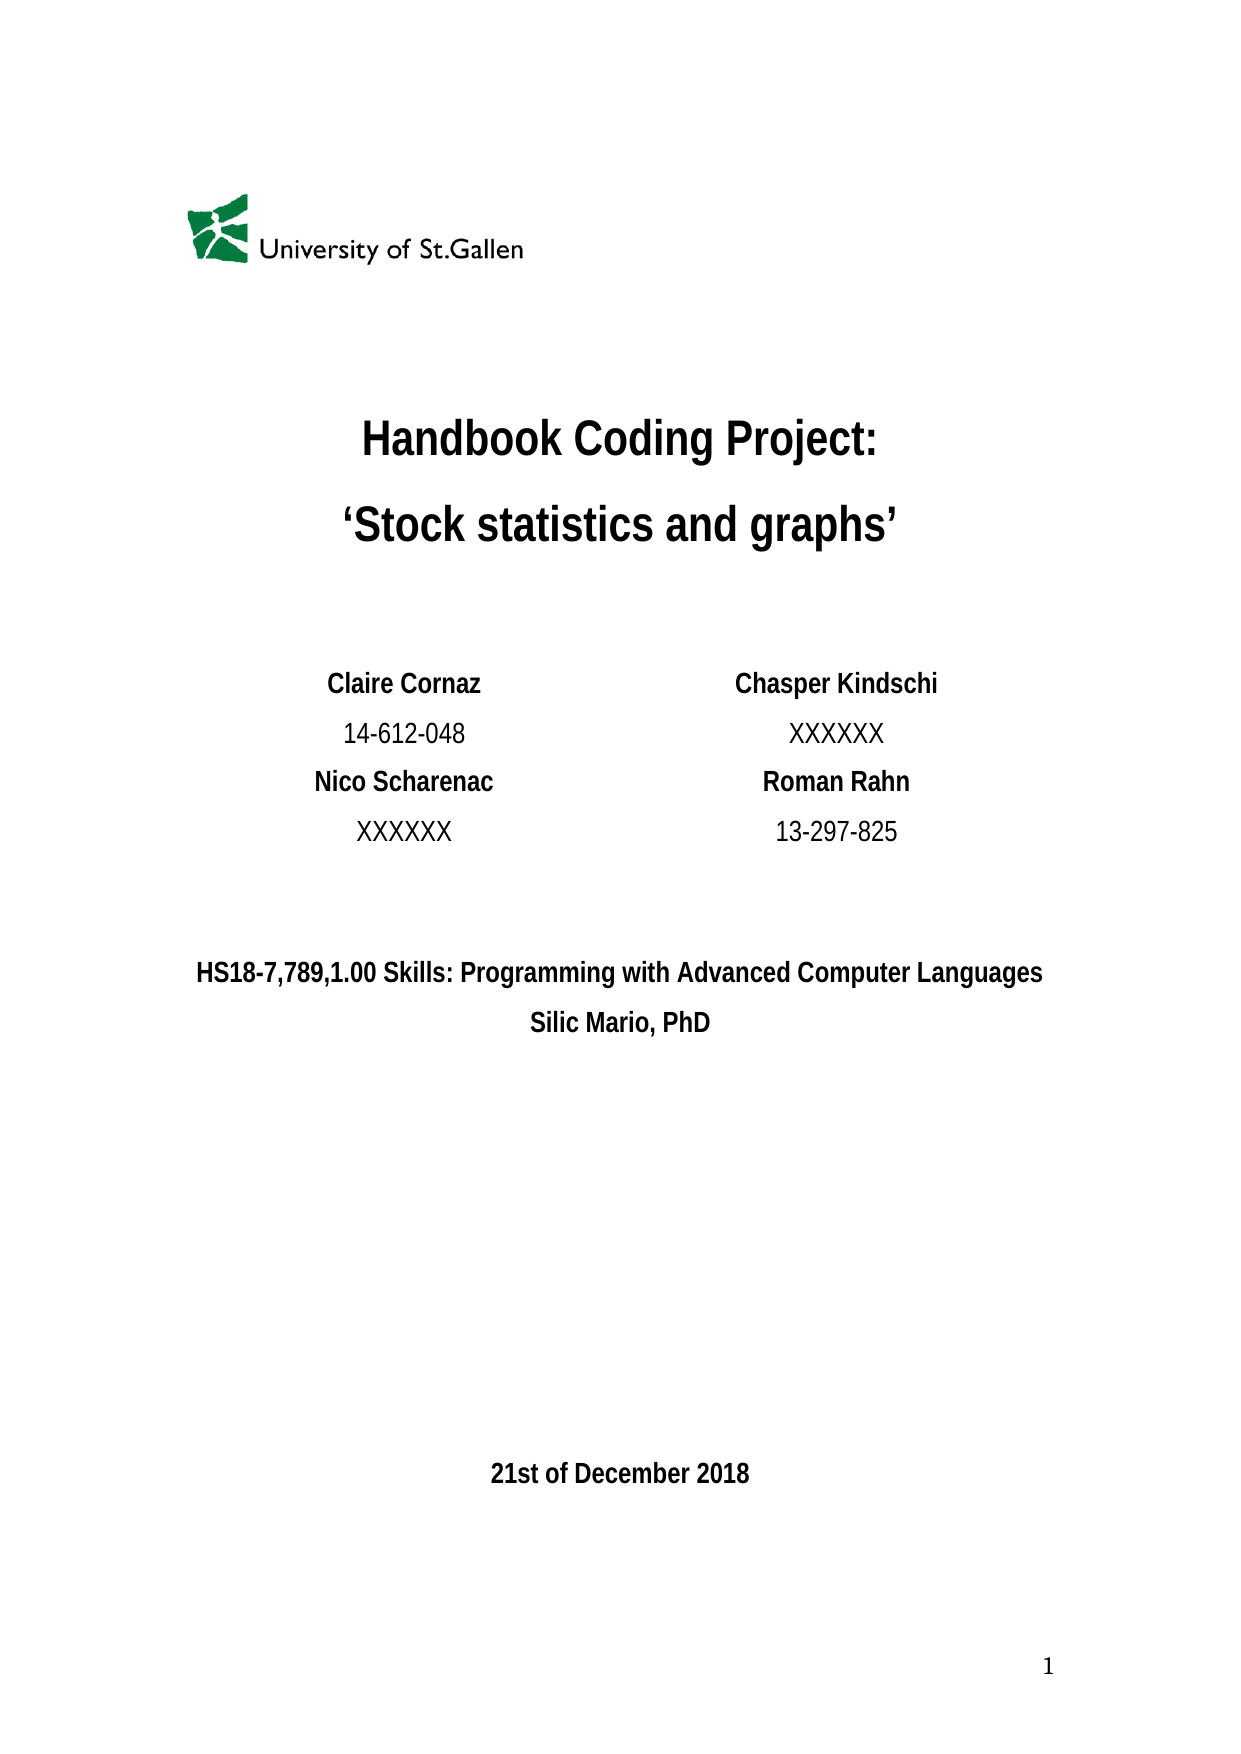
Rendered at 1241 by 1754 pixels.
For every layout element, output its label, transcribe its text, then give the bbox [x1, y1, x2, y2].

table_cell Roman Rahn 13-297-825 [620, 764, 1052, 862]
text Handbook Coding Project: [187, 408, 1053, 466]
table_cell Nico Scharenac XXXXXX [188, 764, 620, 862]
text Silic Mario, PhD [187, 1005, 1053, 1039]
text ‘Stock statistics and graphs’ [187, 494, 1053, 552]
text 21st of December 2018 [187, 1456, 1053, 1489]
table_header Chasper Kindschi XXXXXX [620, 666, 1052, 764]
picture [187, 150, 563, 265]
table_header Claire Cornaz 14-612-048 [188, 666, 620, 764]
text HS18-7,789,1.00 Skills: Programming with Advanced Computer Languages [187, 955, 1053, 988]
